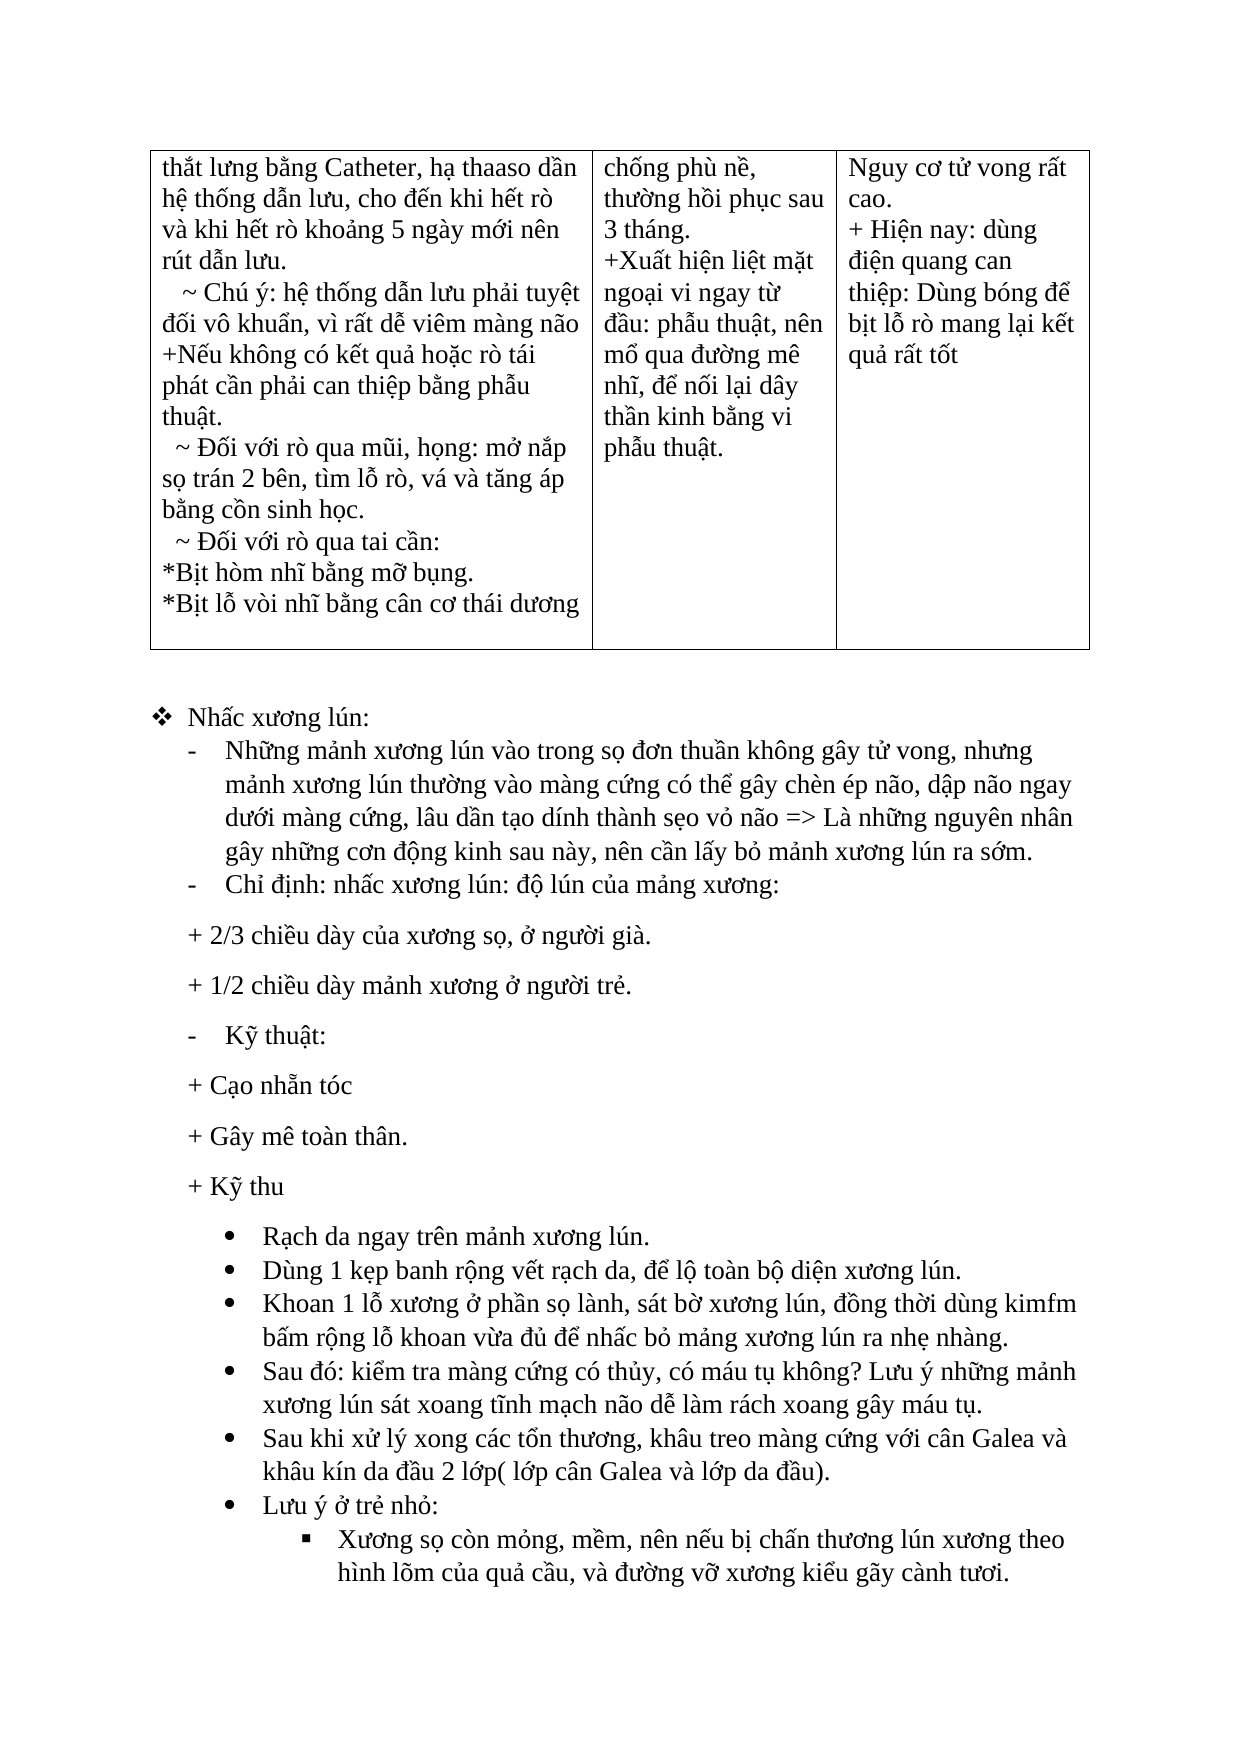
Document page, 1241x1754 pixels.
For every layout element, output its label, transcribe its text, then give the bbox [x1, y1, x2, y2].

text + 1/2 chiều dày mảnh xương ở người trẻ. [187, 969, 1090, 1000]
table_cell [593, 151, 836, 649]
list Dùng 1 kẹp banh rộng vết rạch da, để lộ toàn bộ diện xương lún. [225, 1254, 1090, 1285]
list Nhấc xương lún: [150, 701, 1090, 732]
list Xương sọ còn mỏng, mềm, nên nếu bị chấn thương lún xương theo hình lõm của quả cầu, và đường vỡ xương kiểu gãy cành tươi. [300, 1523, 1090, 1588]
text + Kỹ thu [187, 1170, 1090, 1201]
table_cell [151, 151, 592, 649]
text + 2/3 chiều dày của xương sọ, ở người già. [187, 919, 1090, 950]
list Rạch da ngay trên mảnh xương lún. [225, 1220, 1090, 1251]
list Sau khi xử lý xong các tổn thương, khâu treo màng cứng với cân Galea và khâu kín da đầu 2 lớp( lớp cân Galea và lớp da đầu). [225, 1422, 1090, 1487]
list Những mảnh xương lún vào trong sọ đơn thuần không gây tử vong, nhưng mảnh xương lún thường vào màng cứng có thể gây chèn ép não, dập não ngay dưới màng cứng, lâu dần tạo dính thành sẹo vỏ não => Là những nguyên nhân gây những cơn động kinh sau này, nên cần lấy bỏ mảnh xương lún ra sớm. [187, 734, 1090, 866]
list Sau đó: kiểm tra màng cứng có thủy, có máu tụ không? Lưu ý những mảnh xương lún sát xoang tĩnh mạch não dễ làm rách xoang gây máu tụ. [225, 1355, 1090, 1419]
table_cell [837, 151, 1089, 649]
text + Gây mê toàn thân. [187, 1119, 1090, 1151]
list Chỉ định: nhấc xương lún: độ lún của mảng xương: [187, 868, 1090, 900]
text + Cạo nhẵn tóc [187, 1069, 1090, 1101]
list Khoan 1 lỗ xương ở phần sọ lành, sát bờ xương lún, đồng thời dùng kimfm bấm rộng lỗ khoan vừa đủ để nhấc bỏ mảng xương lún ra nhẹ nhàng. [225, 1287, 1090, 1352]
list Lưu ý ở trẻ nhỏ: [225, 1489, 1090, 1520]
list Kỹ thuật: [187, 1019, 1090, 1050]
